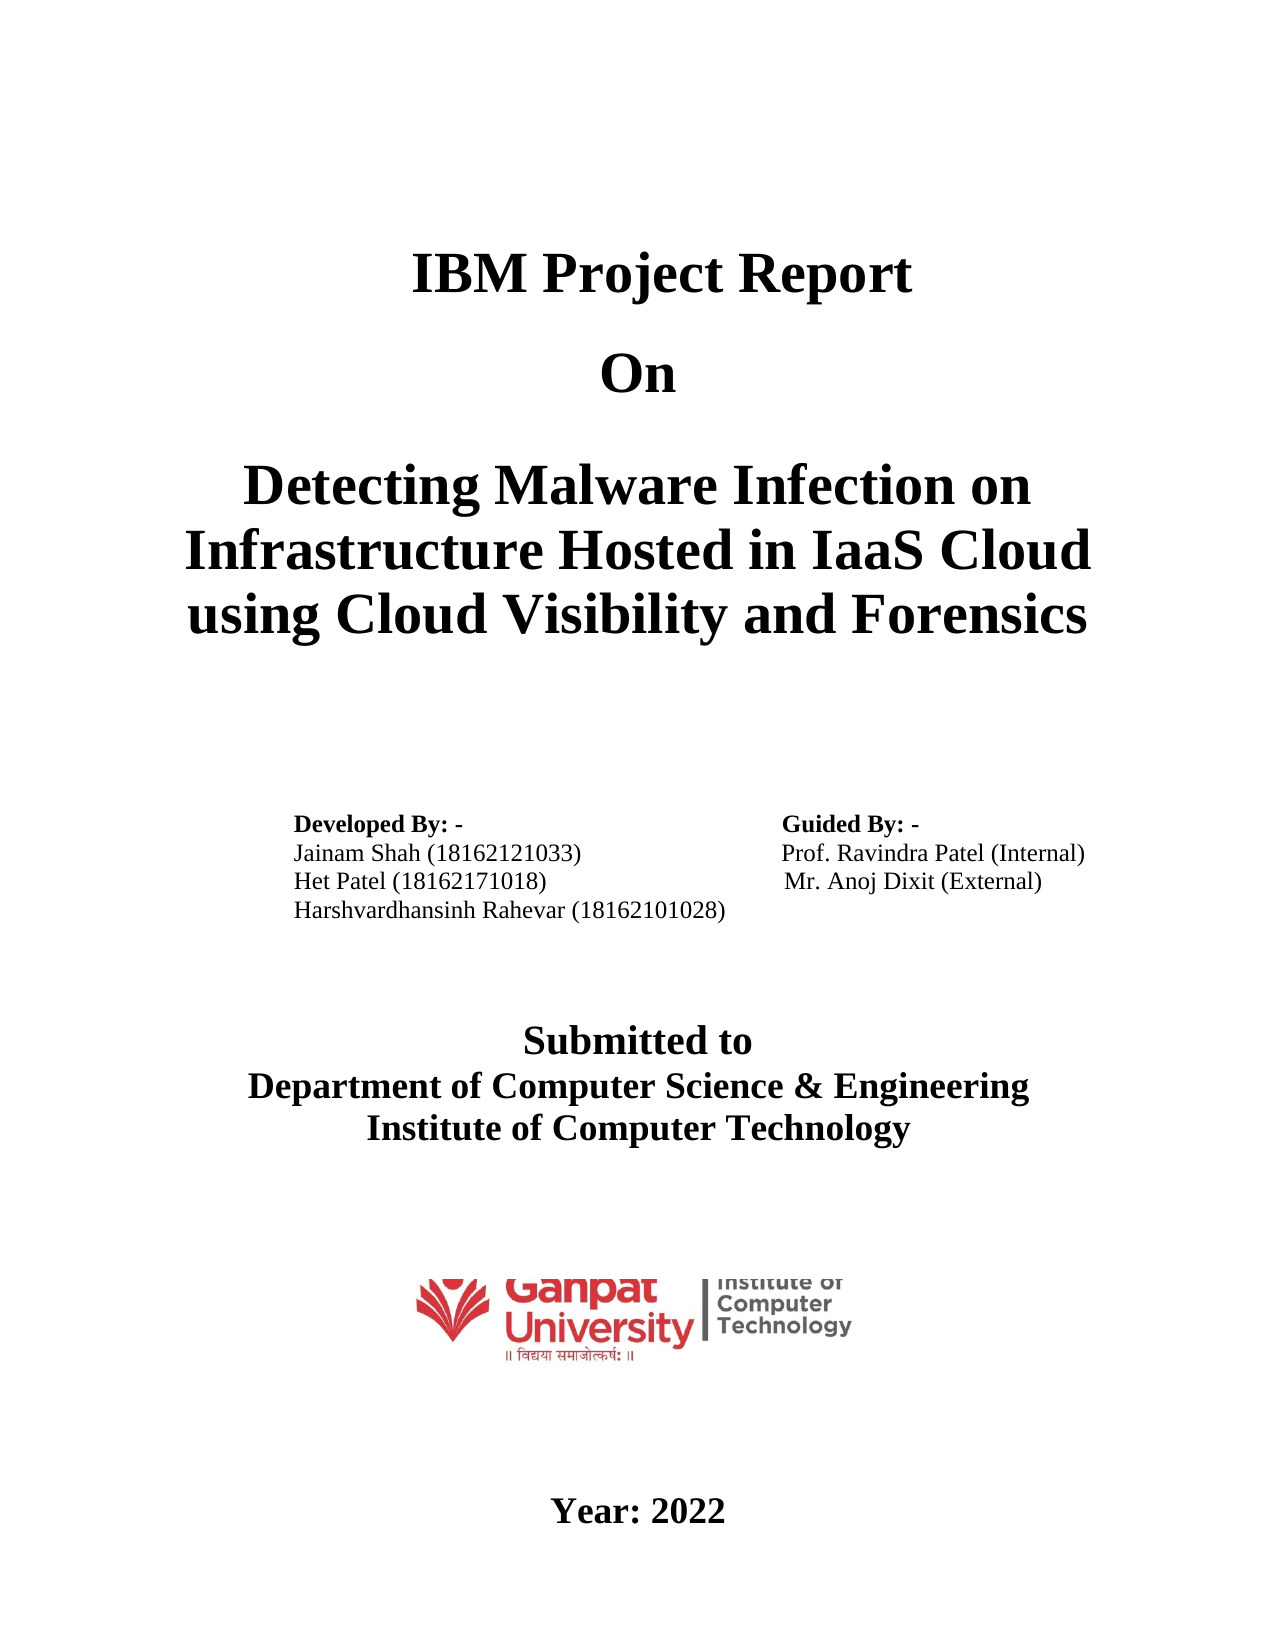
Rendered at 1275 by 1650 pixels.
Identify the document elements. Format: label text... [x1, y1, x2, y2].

text Submitted to [170, 1015, 1106, 1063]
text On [169, 354, 1106, 402]
text Harshvardhansinh Rahevar (18162101028) [137, 895, 1187, 924]
text Jainam Shah (18162121033) Prof. Ravindra Patel (Internal) [137, 838, 1187, 866]
text Developed By: - Guided By: - [137, 809, 1187, 838]
text Year: 2022 [169, 1488, 1106, 1531]
picture [406, 1279, 871, 1375]
text IBM Project Report [137, 239, 1187, 306]
text Department of Computer Science & Engineering Institute of Computer Technology [247, 1064, 1030, 1149]
text Detecting Malware Infection on Infrastructure Hosted in IaaS Cloud using Cloud Visibility and Forensics [170, 453, 1106, 646]
text Het Patel (18162171018) Mr. Anoj Dixit (External) [137, 866, 1187, 895]
